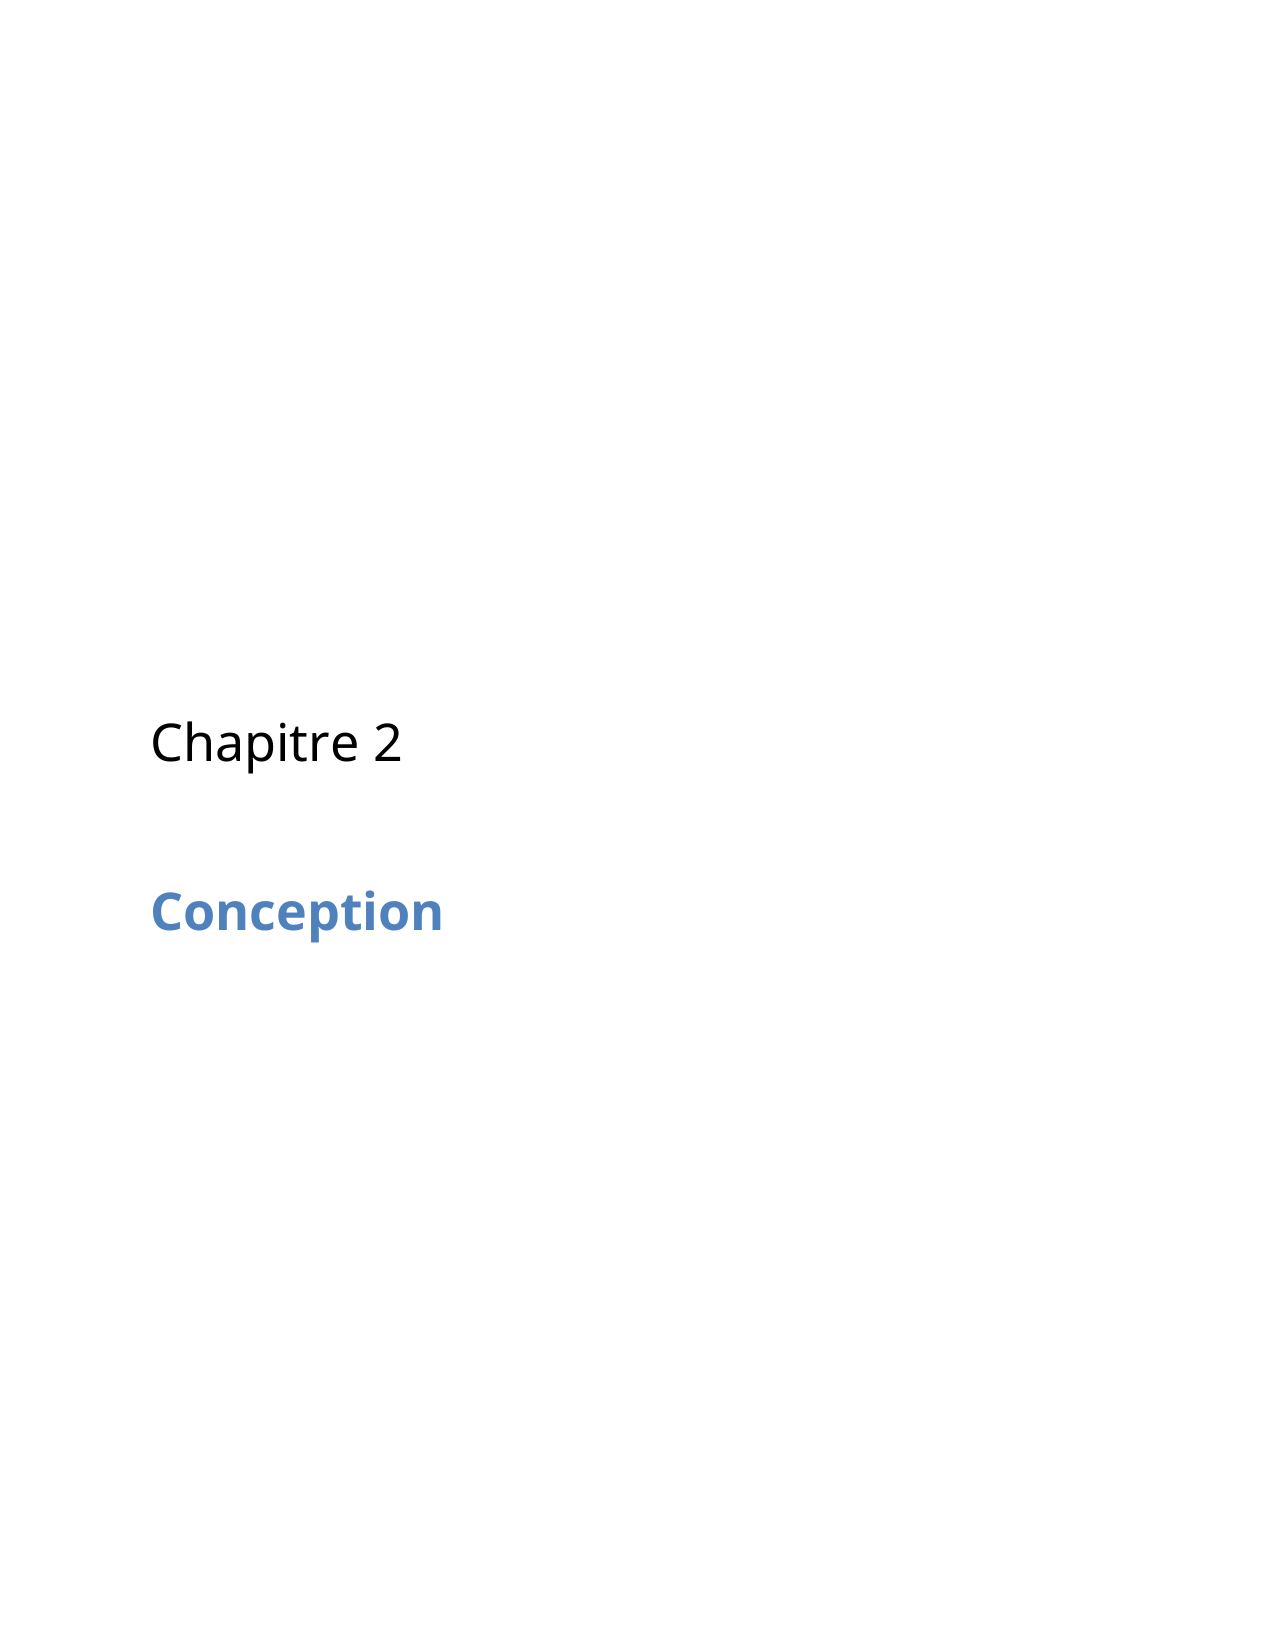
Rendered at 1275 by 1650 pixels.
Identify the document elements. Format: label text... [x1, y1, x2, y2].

subtitle Conception [150, 875, 1125, 946]
text Chapitre 2 [150, 706, 1125, 777]
